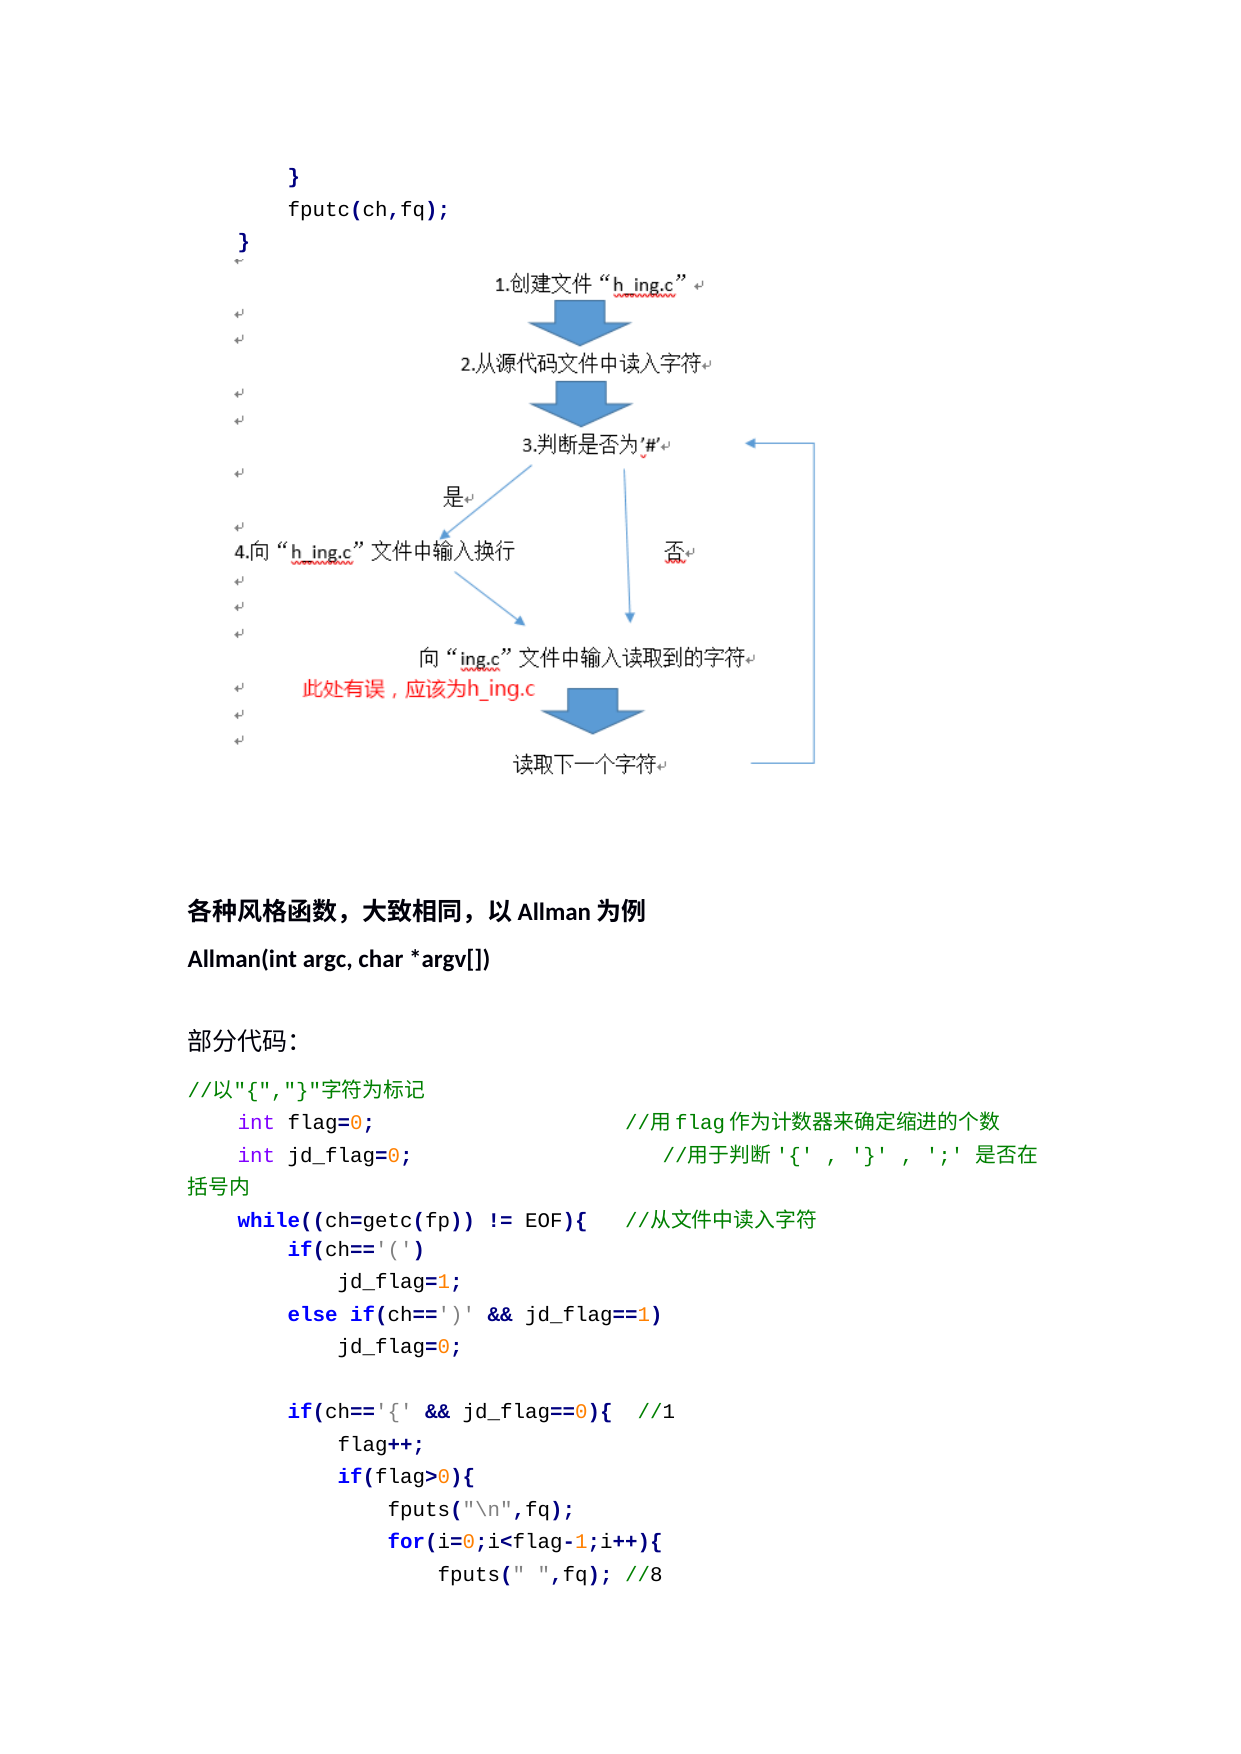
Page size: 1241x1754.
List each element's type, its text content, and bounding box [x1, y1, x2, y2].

text 部分代码： [187, 1007, 1053, 1072]
text while((ch=getc(fp)) != EOF){ //从文件中读入字符 [187, 1202, 1053, 1234]
text } [187, 162, 1053, 194]
text if(ch=='{' && jd_flag==0){ //1 [187, 1397, 1053, 1429]
text 各种风格函数，大致相同，以Allman为例 [187, 877, 1053, 942]
text Allman(int argc, char *argv[]) [187, 942, 1053, 974]
text int jd_flag=0; //用于判断 '{' , '}' , ';' 是否在括号内 [187, 1137, 1053, 1202]
text fputs("\n",fq); [187, 1494, 1053, 1527]
text if(flag>0){ [187, 1462, 1053, 1494]
text fputc(ch,fq); [187, 194, 1053, 227]
text int flag=0; //用flag作为计数器来确定缩进的个数 [187, 1104, 1053, 1137]
text else if(ch==')' && jd_flag==1) [187, 1299, 1053, 1332]
text } [187, 227, 1053, 259]
text if(ch=='(') [187, 1234, 1053, 1267]
text //以"{","}"字符为标记 [187, 1072, 1053, 1104]
text jd_flag=1; [187, 1267, 1053, 1299]
text for(i=0;i<flag-1;i++){ [187, 1527, 1053, 1559]
text flag++; [187, 1429, 1053, 1462]
text jd_flag=0; [187, 1332, 1053, 1364]
picture [187, 259, 1054, 782]
text fputs(" ",fq); //8 [187, 1559, 1053, 1592]
